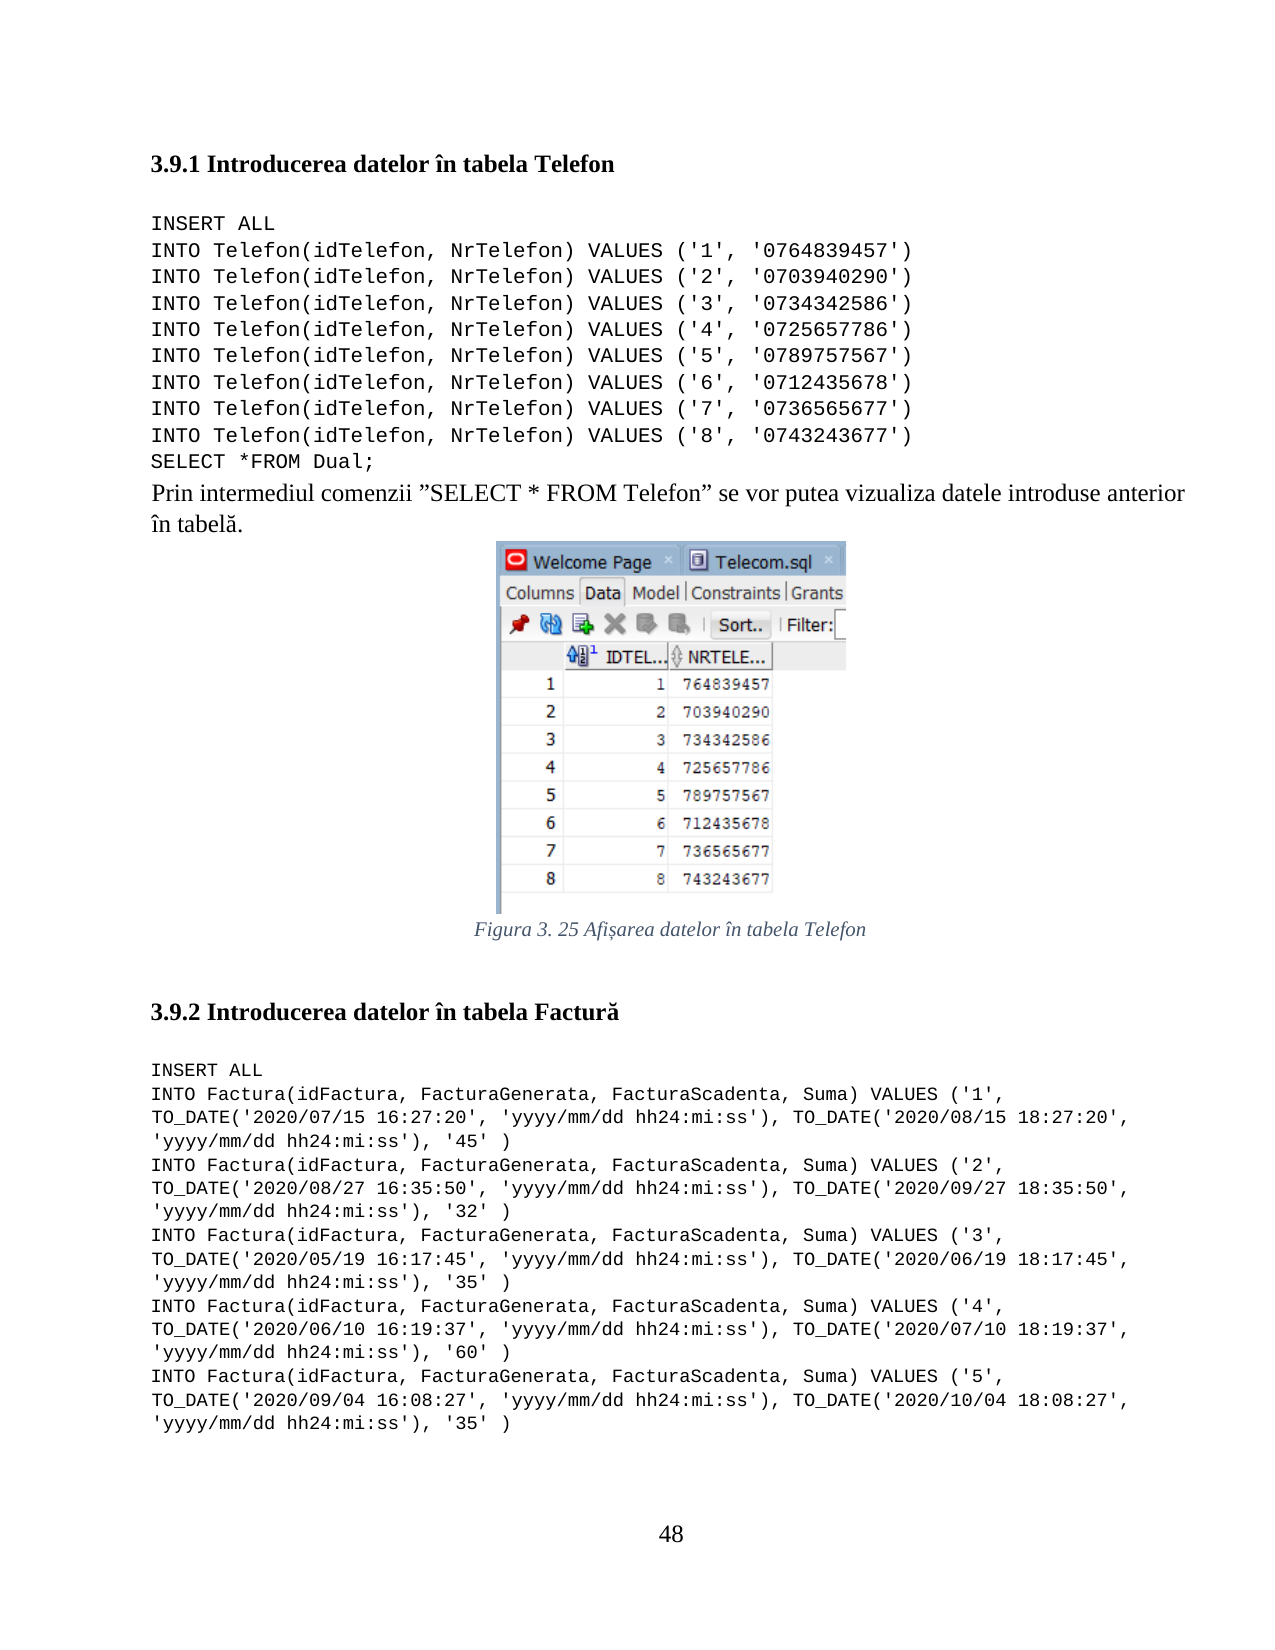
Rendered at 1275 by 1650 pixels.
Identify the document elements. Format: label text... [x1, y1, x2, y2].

subtitle 3.9.2 Introducerea datelor în tabela Factură [150, 997, 1192, 1026]
text INTO Telefon(idTelefon, NrTelefon) VALUES ('6', '0712435678') [150, 372, 1192, 396]
text INTO Telefon(idTelefon, NrTelefon) VALUES ('7', '0736565677') [150, 398, 1192, 422]
text INSERT ALL [150, 1061, 1192, 1082]
text INTO Factura(idFactura, FacturaGenerata, FacturaScadenta, Suma) VALUES ('3', TO_DATE('2020/05/19 16:17:45', 'yyyy/mm/dd hh24:mi:ss'), TO_DATE('2020/06/19 18:17:45', 'yyyy/mm/dd hh24:mi:ss'), '35' ) [150, 1226, 1192, 1294]
text Prin intermediul comenzii ”SELECT * FROM Telefon” se vor putea vizualiza datele introduse anterior în tabelă. [150, 478, 1192, 538]
text SELECT *FROM Dual; [150, 451, 1192, 475]
subtitle 3.9.1 Introducerea datelor în tabela Telefon [150, 149, 1192, 178]
text INTO Telefon(idTelefon, NrTelefon) VALUES ('8', '0743243677') [150, 425, 1192, 448]
text INTO Telefon(idTelefon, NrTelefon) VALUES ('5', '0789757567') [150, 345, 1192, 369]
text INTO Factura(idFactura, FacturaGenerata, FacturaScadenta, Suma) VALUES ('5', TO_DATE('2020/09/04 16:08:27', 'yyyy/mm/dd hh24:mi:ss'), TO_DATE('2020/10/04 18:08:27', 'yyyy/mm/dd hh24:mi:ss'), '35' ) [150, 1367, 1192, 1435]
text INTO Factura(idFactura, FacturaGenerata, FacturaScadenta, Suma) VALUES ('2', TO_DATE('2020/08/27 16:35:50', 'yyyy/mm/dd hh24:mi:ss'), TO_DATE('2020/09/27 18:35:50', 'yyyy/mm/dd hh24:mi:ss'), '32' ) [150, 1156, 1192, 1223]
text INTO Factura(idFactura, FacturaGenerata, FacturaScadenta, Suma) VALUES ('1', TO_DATE('2020/07/15 16:27:20', 'yyyy/mm/dd hh24:mi:ss'), TO_DATE('2020/08/15 18:27:20', 'yyyy/mm/dd hh24:mi:ss'), '45' ) [150, 1085, 1192, 1153]
text Figura 3. 25 Afișarea datelor în tabela Telefon [150, 917, 1192, 941]
text INTO Telefon(idTelefon, NrTelefon) VALUES ('3', '0734342586') [150, 292, 1192, 316]
text INSERT ALL [150, 213, 1192, 237]
text INTO Factura(idFactura, FacturaGenerata, FacturaScadenta, Suma) VALUES ('4', TO_DATE('2020/06/10 16:19:37', 'yyyy/mm/dd hh24:mi:ss'), TO_DATE('2020/07/10 18:19:37', 'yyyy/mm/dd hh24:mi:ss'), '60' ) [150, 1297, 1192, 1364]
text INTO Telefon(idTelefon, NrTelefon) VALUES ('4', '0725657786') [150, 319, 1192, 343]
text INTO Telefon(idTelefon, NrTelefon) VALUES ('1', '0764839457') [150, 239, 1192, 263]
text INTO Telefon(idTelefon, NrTelefon) VALUES ('2', '0703940290') [150, 266, 1192, 290]
picture [496, 541, 847, 914]
